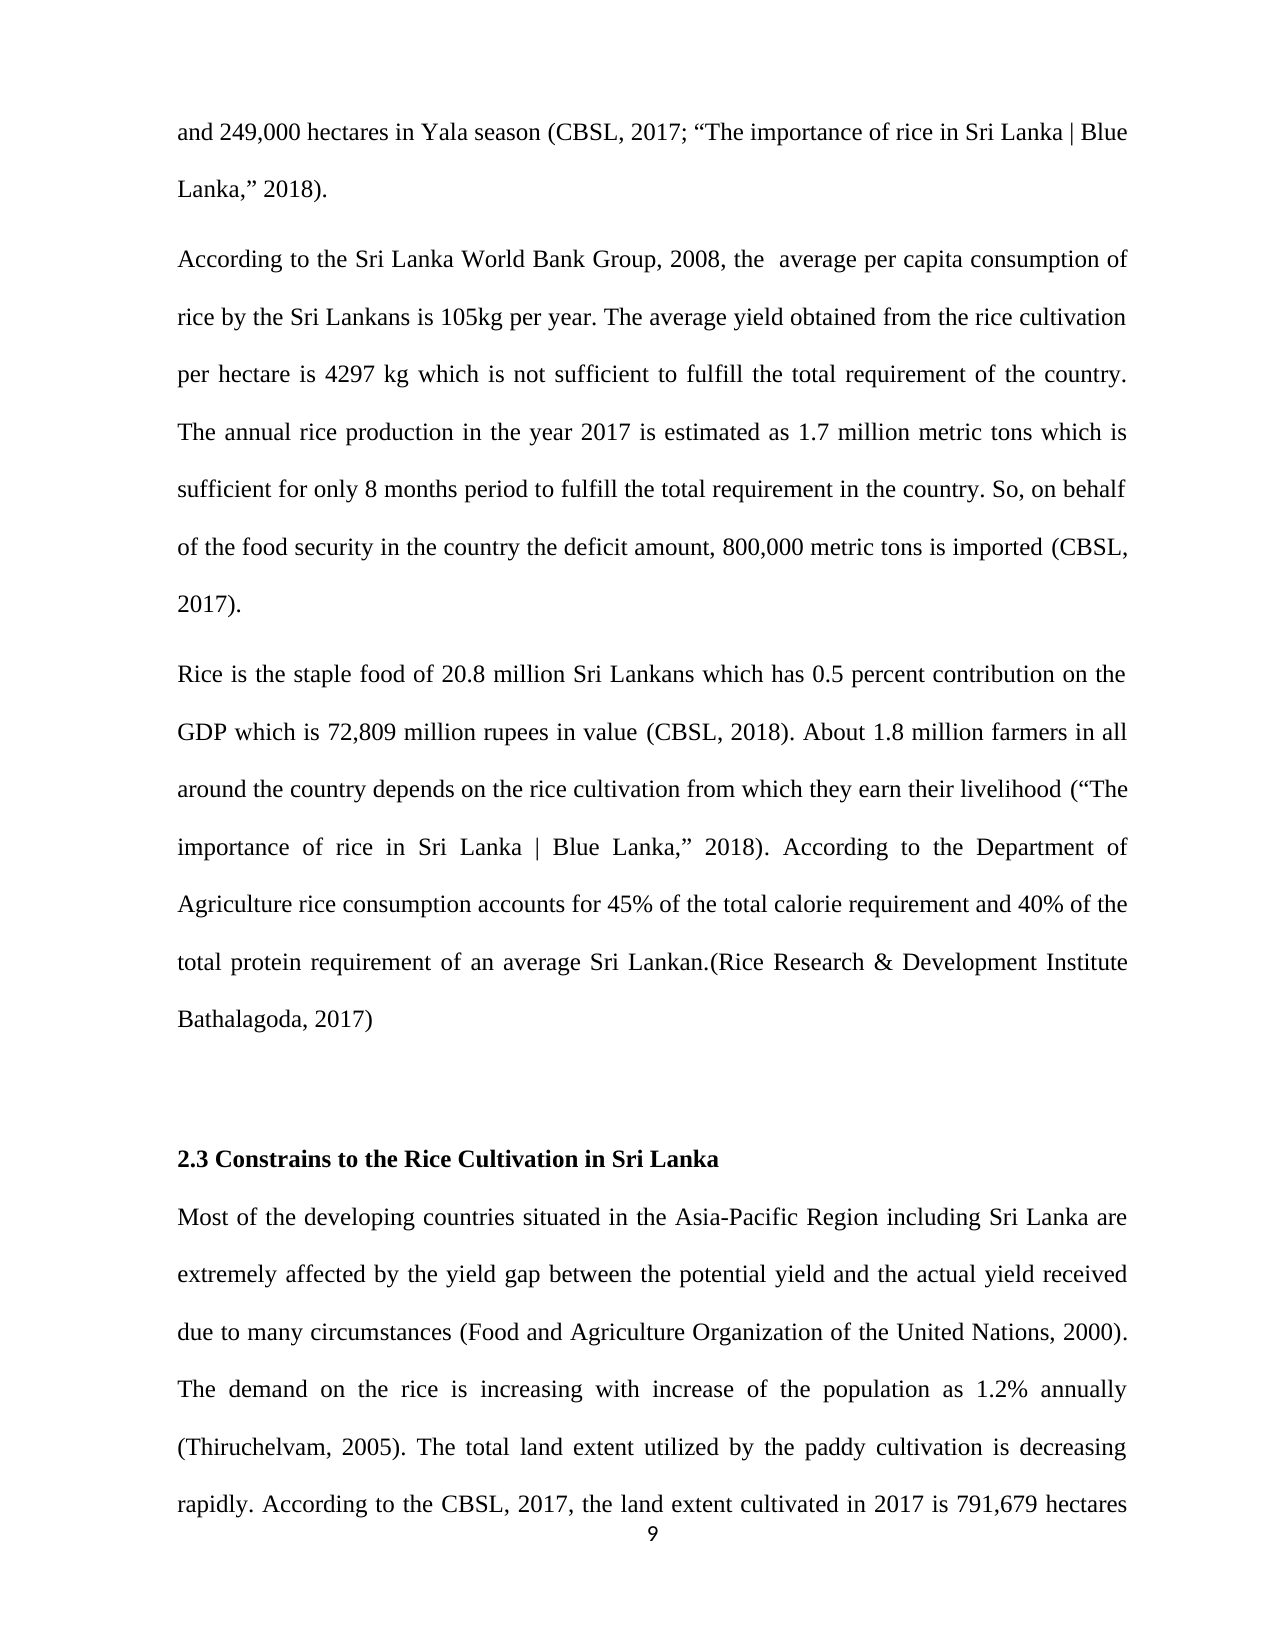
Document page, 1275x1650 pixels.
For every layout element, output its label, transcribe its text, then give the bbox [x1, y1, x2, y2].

text Rice is the staple food of 20.8 million Sri Lankans which has 0.5 percent contribution on the GDP which is 72,809 million rupees in value (CBSL, 2018). About 1.8 million farmers in all around the country depends on the rice cultivation from which they earn their livelihood (“The importance of rice in Sri Lanka | Blue Lanka,” 2018). According to the Department of Agriculture rice consumption accounts for 45% of the total calorie requirement and 40% of the total protein requirement of an average Sri Lankan.(Rice Research & Development Institute Bathalagoda, 2017) [177, 659, 1128, 1033]
subtitle 2.3 Constrains to the Rice Cultivation in Sri Lanka [177, 1144, 1128, 1173]
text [177, 1202, 1128, 1518]
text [177, 117, 1128, 203]
text According to the Sri Lanka World Bank Group, 2008, the average per capita consumption of rice by the Sri Lankans is 105kg per year. The average yield obtained from the rice cultivation per hectare is 4297 kg which is not sufficient to fulfill the total requirement of the country. The annual rice production in the year 2017 is estimated as 1.7 million metric tons which is sufficient for only 8 months period to fulfill the total requirement in the country. So, on behalf of the food security in the country the deficit amount, 800,000 metric tons is imported (CBSL, 2017). [177, 244, 1128, 618]
